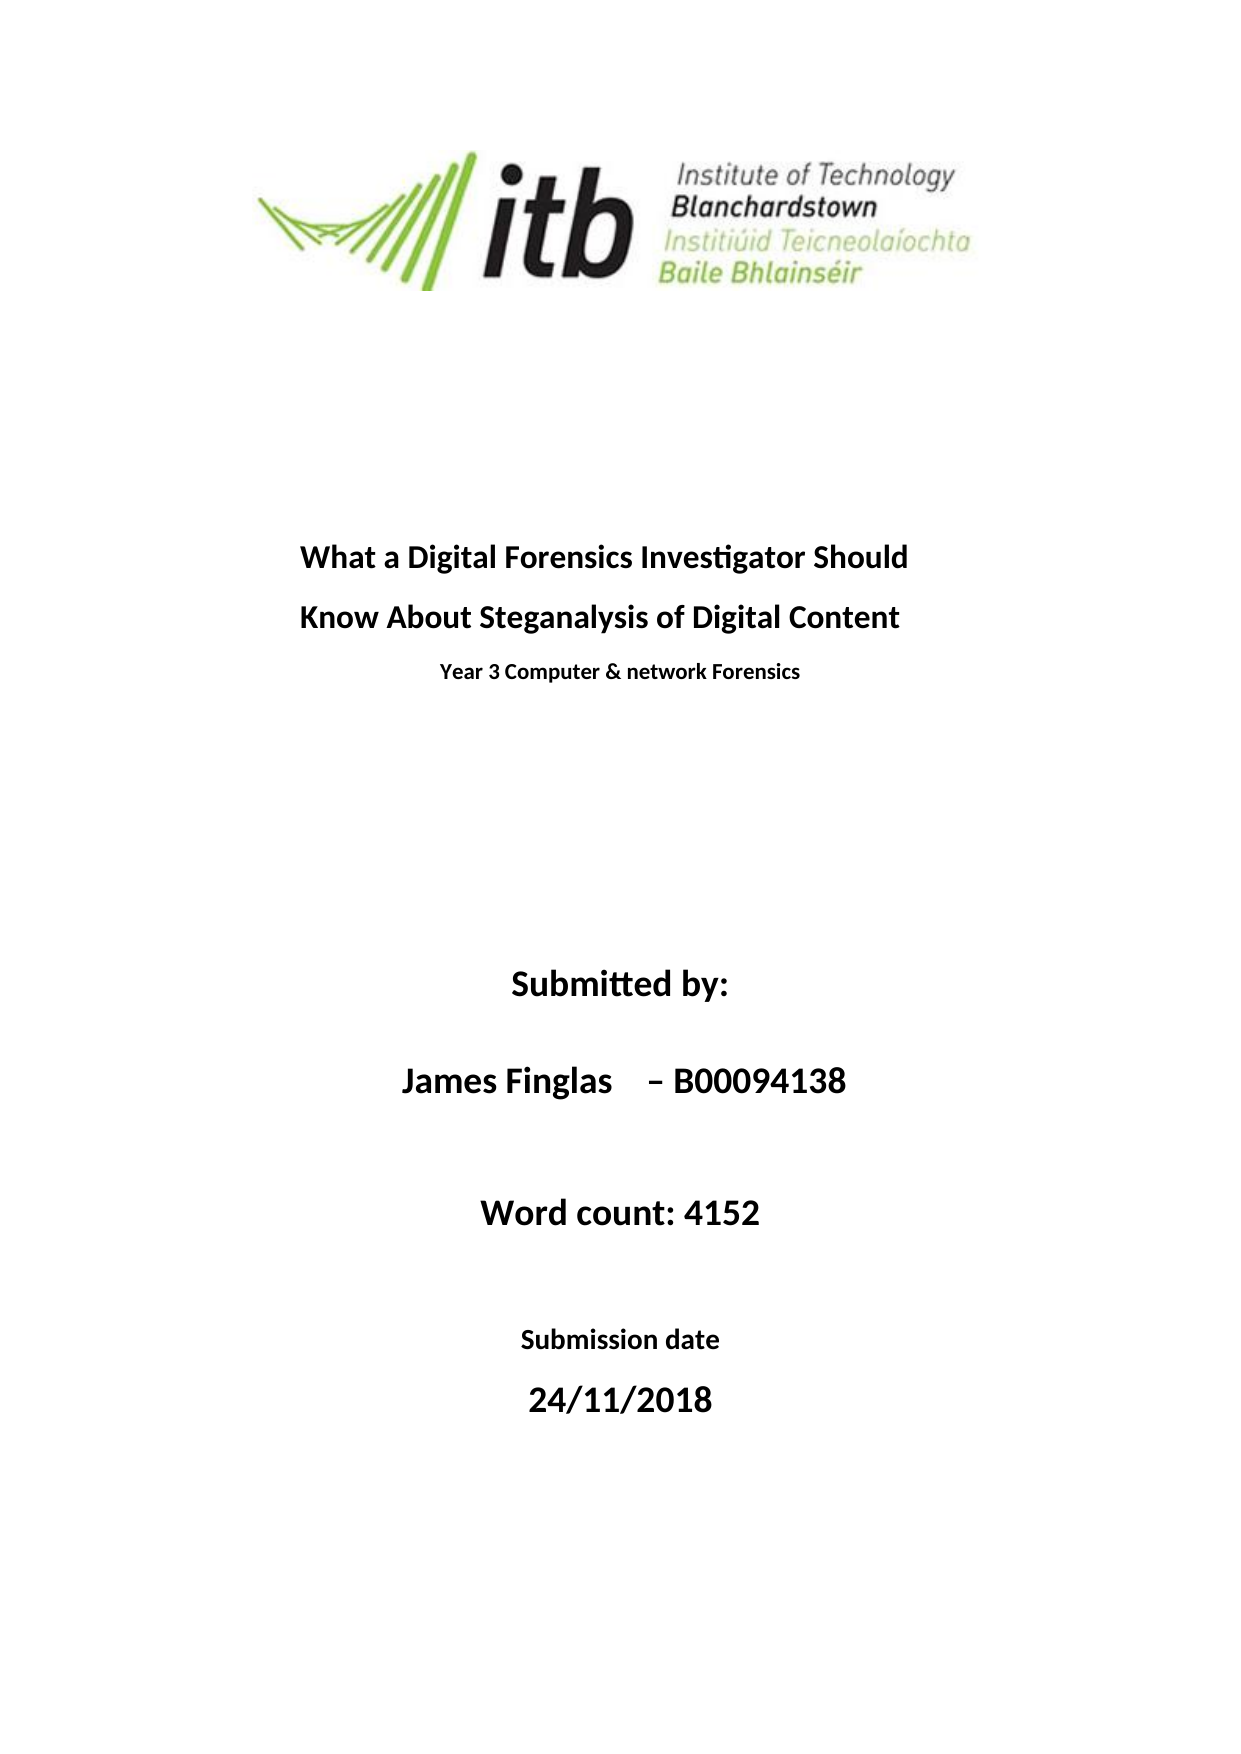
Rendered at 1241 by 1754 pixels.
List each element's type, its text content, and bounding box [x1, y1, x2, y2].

text Know About Steganalysis of Digital Content [225, 597, 1090, 637]
text Submission date [150, 1321, 1090, 1357]
text What a Digital Forensics Investigator Should [225, 536, 1090, 577]
text 24/11/2018 [150, 1376, 1090, 1422]
text Word count: 4152 [150, 1189, 1090, 1235]
picture [252, 150, 989, 291]
text Submitted by: [150, 960, 1090, 1038]
text Year 3 Computer & network Forensics [150, 657, 1090, 685]
text James Finglas – B00094138 [150, 1057, 1090, 1102]
